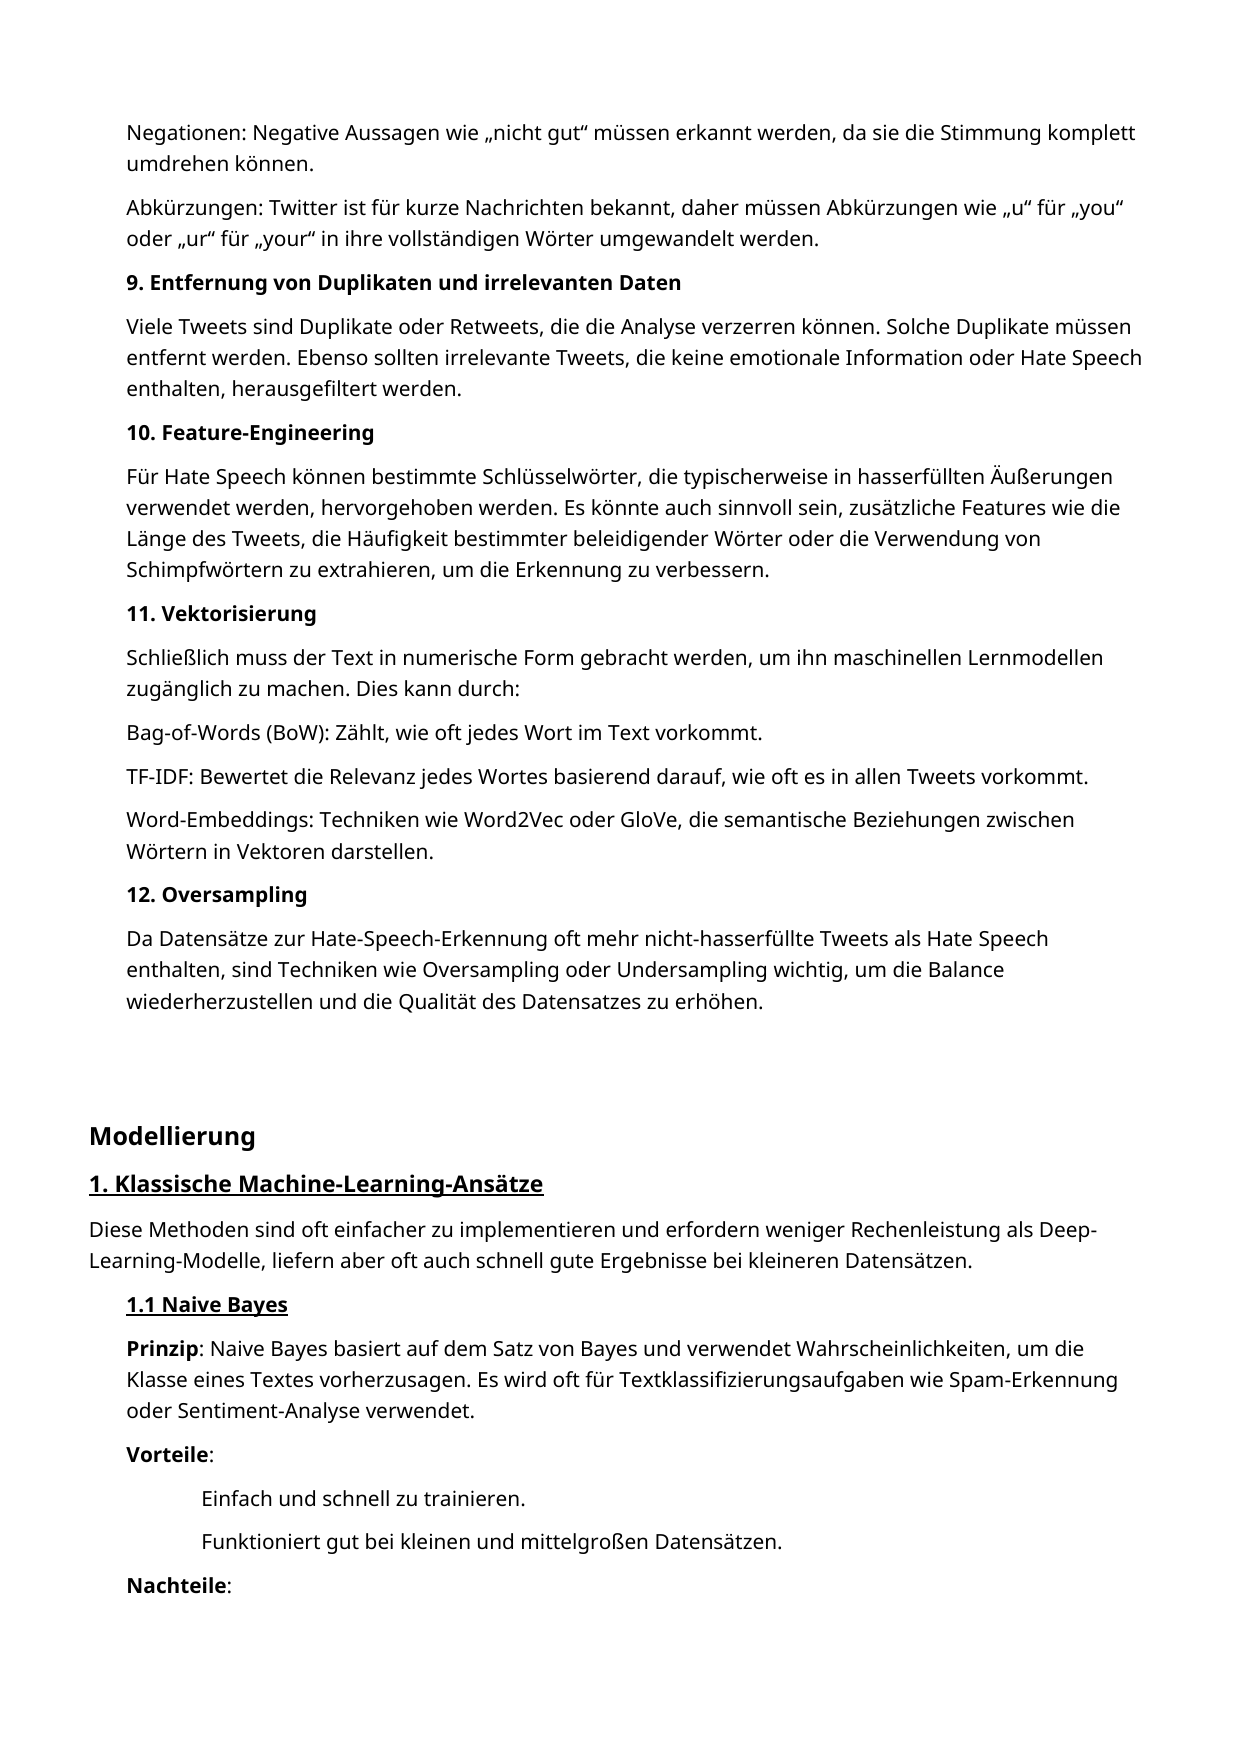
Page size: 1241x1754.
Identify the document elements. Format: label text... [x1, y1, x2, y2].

text Für Hate Speech können bestimmte Schlüsselwörter, die typischerweise in hasserfüllten Äußerungen verwendet werden, hervorgehoben werden. Es könnte auch sinnvoll sein, zusätzliche Features wie die Länge des Tweets, die Häufigkeit bestimmter beleidigender Wörter oder die Verwendung von Schimpfwörtern zu extrahieren, um die Erkennung zu verbessern. [126, 462, 1152, 584]
text 9. Entfernung von Duplikaten und irrelevanten Daten [126, 268, 1152, 297]
text Funktioniert gut bei kleinen und mittelgroßen Datensätzen. [201, 1527, 1152, 1556]
text Abkürzungen: Twitter ist für kurze Nachrichten bekannt, daher müssen Abkürzungen wie „u“ für „you“ oder „ur“ für „your“ in ihre vollständigen Wörter umgewandelt werden. [126, 193, 1152, 253]
text Da Datensätze zur Hate-Speech-Erkennung oft mehr nicht-hasserfüllte Tweets als Hate Speech enthalten, sind Techniken wie Oversampling oder Undersampling wichtig, um die Balance wiederherzustellen und die Qualität des Datensatzes zu erhöhen. [126, 924, 1152, 1015]
text Word-Embeddings: Techniken wie Word2Vec oder GloVe, die semantische Beziehungen zwischen Wörtern in Vektoren darstellen. [126, 806, 1152, 865]
text Bag-of-Words (BoW): Zählt, wie oft jedes Wort im Text vorkommt. [126, 718, 1152, 747]
text TF-IDF: Bewertet die Relevanz jedes Wortes basierend darauf, wie oft es in allen Tweets vorkommt. [126, 762, 1152, 790]
text 1.1 Naive Bayes [126, 1290, 1152, 1318]
text Nachteile: [126, 1571, 1152, 1599]
text Schließlich muss der Text in numerische Form gebracht werden, um ihn maschinellen Lernmodellen zugänglich zu machen. Dies kann durch: [126, 643, 1152, 703]
text 12. Oversampling [126, 881, 1152, 909]
text Diese Methoden sind oft einfacher zu implementieren und erfordern weniger Rechenleistung als Deep-Learning-Modelle, liefern aber oft auch schnell gute Ergebnisse bei kleineren Datensätzen. [89, 1215, 1152, 1274]
text 10. Feature-Engineering [126, 418, 1152, 447]
text 11. Vektorisierung [126, 599, 1152, 628]
text Einfach und schnell zu trainieren. [201, 1484, 1152, 1512]
text Vorteile: [126, 1440, 1152, 1468]
text Prinzip: Naive Bayes basiert auf dem Satz von Bayes und verwendet Wahrscheinlichkeiten, um die Klasse eines Textes vorherzusagen. Es wird oft für Textklassifizierungsaufgaben wie Spam-Erkennung oder Sentiment-Analyse verwendet. [126, 1334, 1152, 1424]
text Modellierung [89, 1118, 1152, 1152]
text 1. Klassische Machine-Learning-Ansätze [89, 1168, 1152, 1199]
text Negationen: Negative Aussagen wie „nicht gut“ müssen erkannt werden, da sie die Stimmung komplett umdrehen können. [126, 118, 1152, 178]
text Viele Tweets sind Duplikate oder Retweets, die die Analyse verzerren können. Solche Duplikate müssen entfernt werden. Ebenso sollten irrelevante Tweets, die keine emotionale Information oder Hate Speech enthalten, herausgefiltert werden. [126, 312, 1152, 403]
